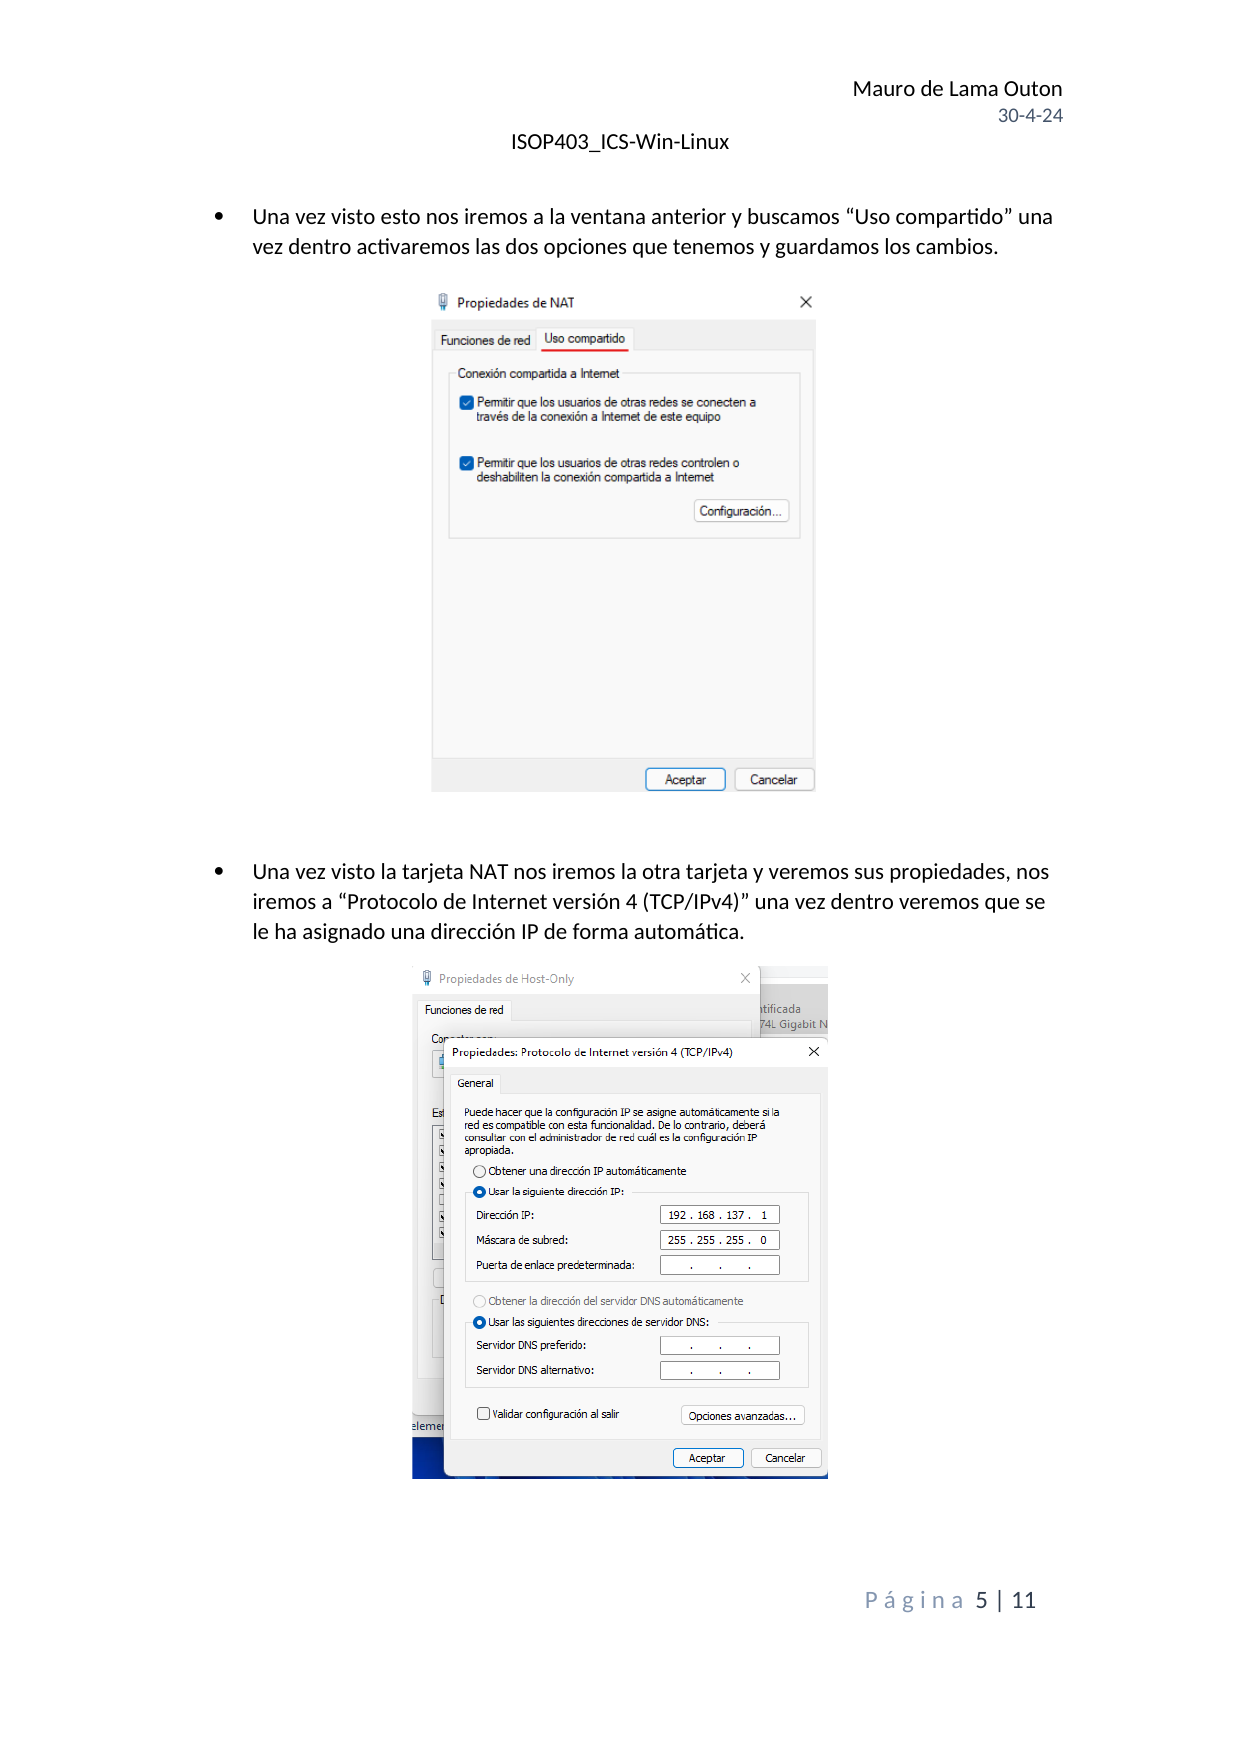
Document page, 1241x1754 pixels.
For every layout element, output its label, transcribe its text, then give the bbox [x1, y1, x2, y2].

picture [412, 966, 828, 1479]
picture [431, 292, 816, 792]
list Una vez visto la tarjeta NAT nos iremos la otra tarjeta y veremos sus propiedades, nos iremos a “Protocolo de Internet versión 4 (TCP/IPv4)” una vez dentro veremos que se le ha asignado una dirección IP de forma automática. [215, 857, 1063, 945]
list Una vez visto esto nos iremos a la ventana anterior y buscamos “Uso compartido” una vez dentro activaremos las dos opciones que tenemos y guardamos los cambios. [215, 202, 1063, 260]
